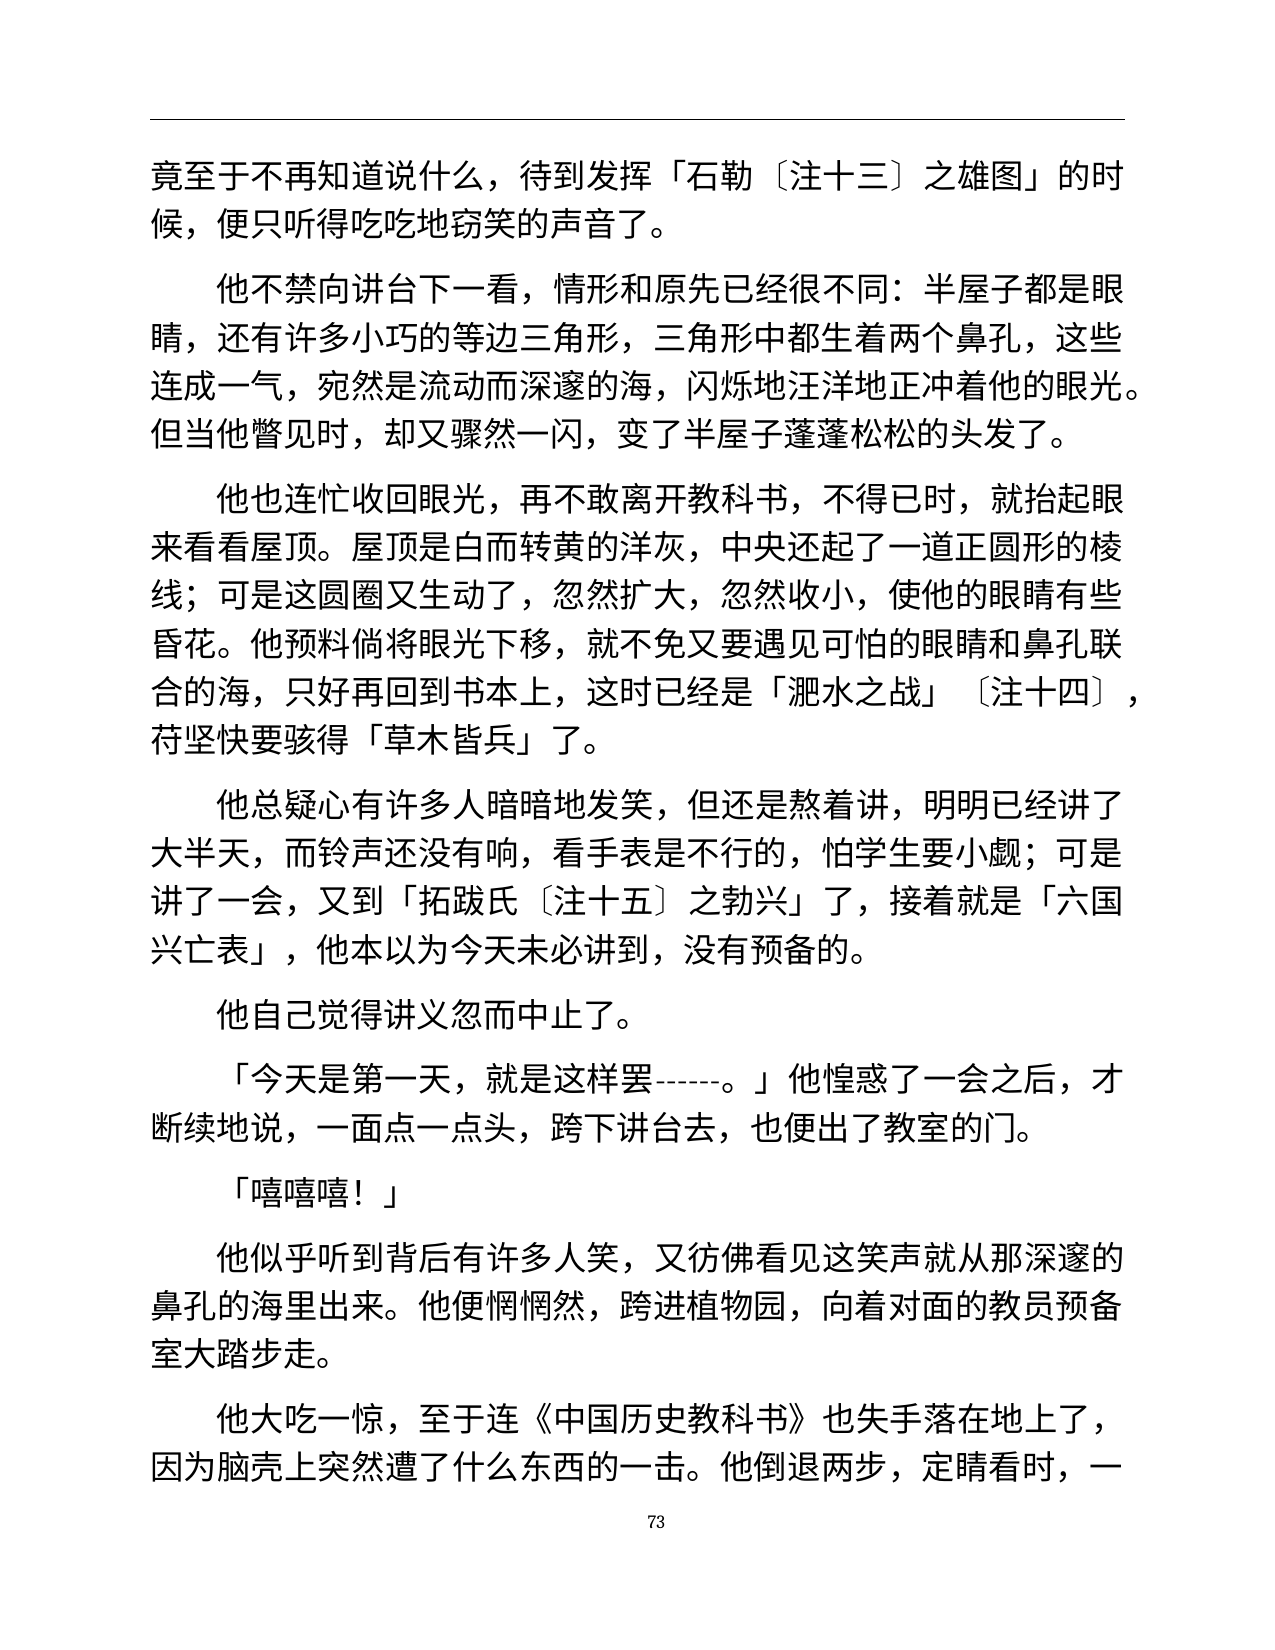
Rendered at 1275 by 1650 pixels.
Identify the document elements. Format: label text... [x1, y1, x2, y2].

text 他自己觉得讲义忽而中止了。 [150, 988, 1125, 1037]
text 他似乎听到背后有许多人笑，又彷佛看见这笑声就从那深邃的鼻孔的海里出来。他便惘惘然，跨进植物园，向着对面的教员预备室大踏步走。 [150, 1231, 1125, 1376]
text 他也连忙收回眼光，再不敢离开教科书，不得已时，就抬起眼来看看屋顶。屋顶是白而转黄的洋灰，中央还起了一道正圆形的棱线；可是这圆圈又生动了，忽然扩大，忽然收小，使他的眼睛有些昏花。他预料倘将眼光下移，就不免又要遇见可怕的眼睛和鼻孔联合的海，只好再回到书本上，这时已经是「淝水之战」〔注十四〕，苻坚快要骇得「草木皆兵」了。 [150, 473, 1125, 762]
text 「今天是第一天，就是这样罢------。」他惶惑了一会之后，才断续地说，一面点一点头，跨下讲台去，也便出了教室的门。 [150, 1053, 1125, 1150]
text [150, 1393, 1125, 1489]
text 「嘻嘻嘻！」 [150, 1166, 1125, 1214]
text 他不禁向讲台下一看，情形和原先已经很不同：半屋子都是眼睛，还有许多小巧的等边三角形，三角形中都生着两个鼻孔，这些连成一气，宛然是流动而深邃的海，闪烁地汪洋地正冲着他的眼光。但当他瞥见时，却又骤然一闪，变了半屋子蓬蓬松松的头发了。 [150, 263, 1125, 456]
text 他总疑心有许多人暗暗地发笑，但还是熬着讲，明明已经讲了大半天，而铃声还没有响，看手表是不行的，怕学生要小觑；可是讲了一会，又到「拓跋氏〔注十五〕之勃兴」了，接着就是「六国兴亡表」，他本以为今天未必讲到，没有预备的。 [150, 779, 1125, 972]
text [150, 150, 1125, 246]
